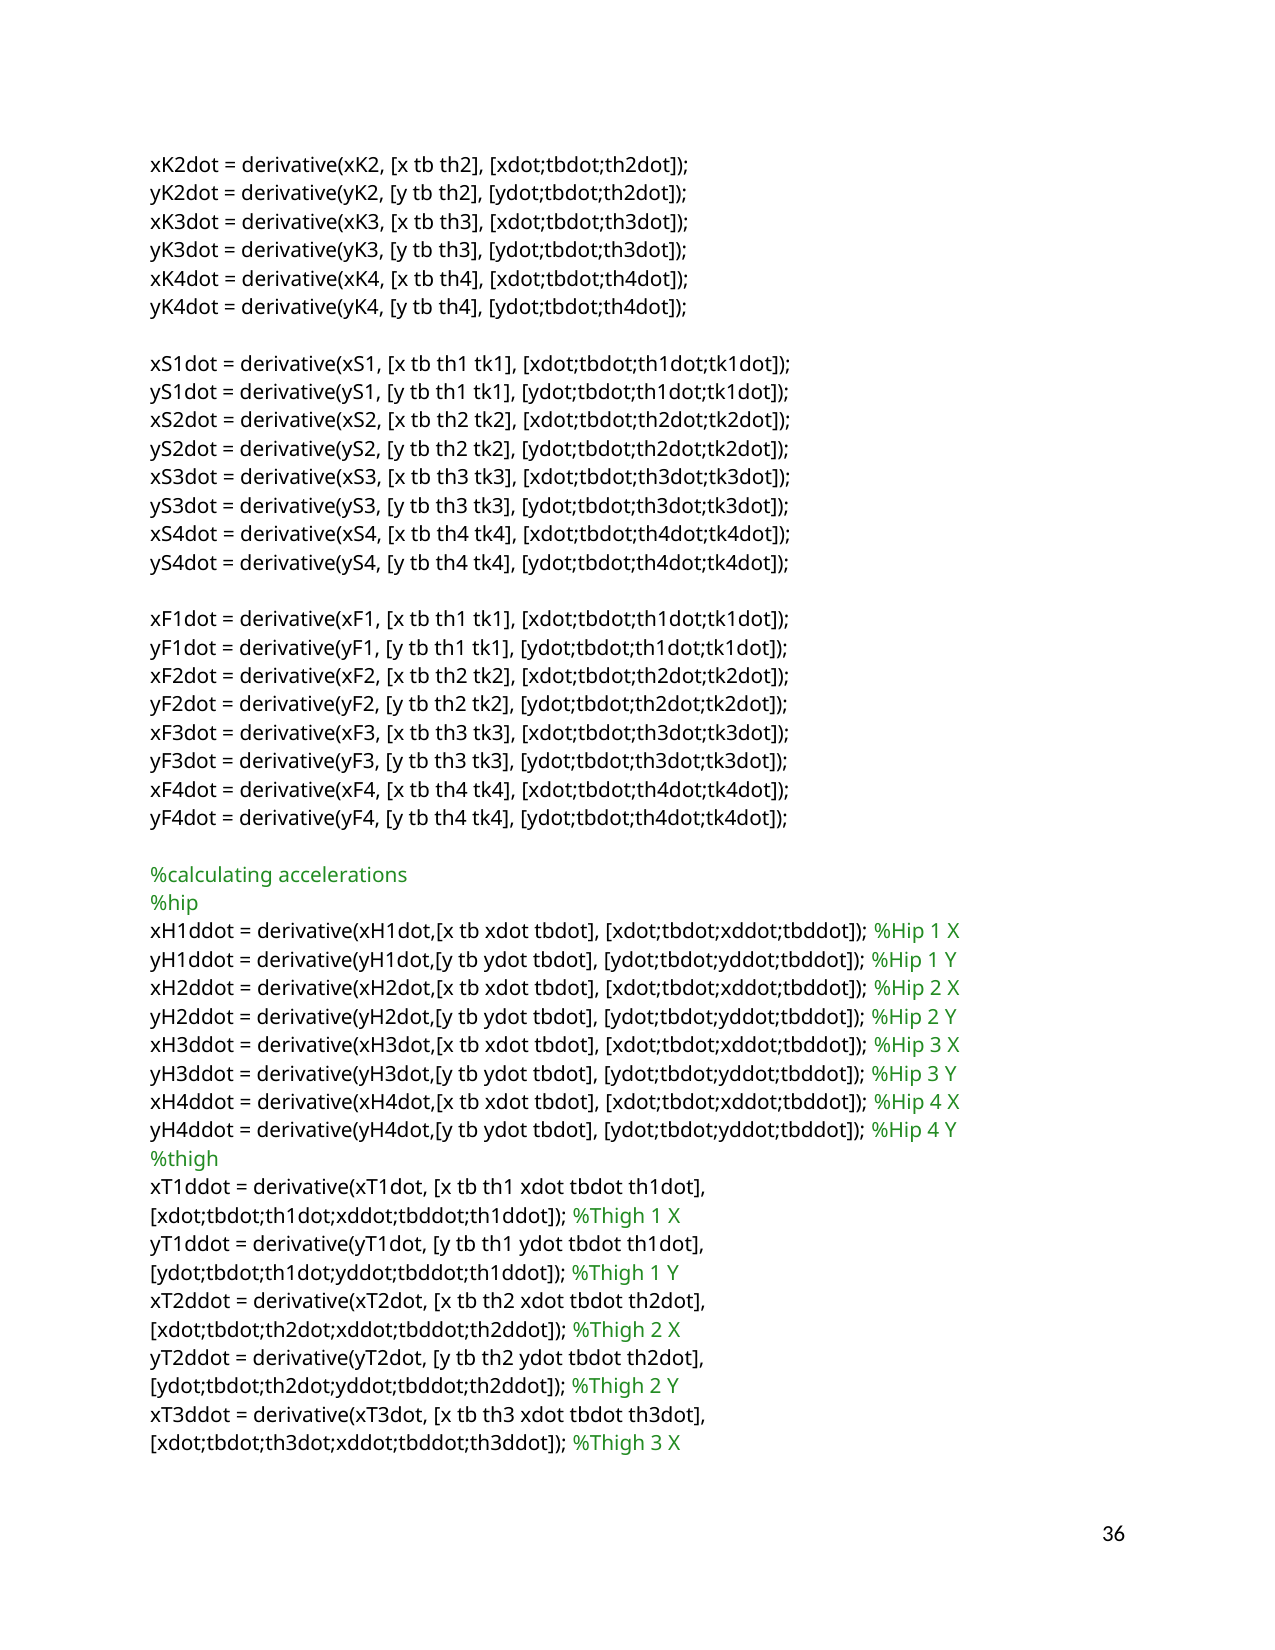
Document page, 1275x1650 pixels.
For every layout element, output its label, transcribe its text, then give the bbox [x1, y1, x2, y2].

text xS2dot = derivative(xS2, [x tb th2 tk2], [xdot;tbdot;th2dot;tk2dot]); [150, 406, 1125, 434]
text yS1dot = derivative(yS1, [y tb th1 tk1], [ydot;tbdot;th1dot;tk1dot]); [150, 377, 1125, 406]
text yT1ddot = derivative(yT1dot, [y tb th1 ydot tbdot th1dot], [ydot;tbdot;th1dot;yddot;tbddot;th1ddot]); %Thigh 1 Y [150, 1229, 1125, 1286]
text xT3ddot = derivative(xT3dot, [x tb th3 xdot tbdot th3dot], [xdot;tbdot;th3dot;xddot;tbddot;th3ddot]); %Thigh 3 X [150, 1400, 1125, 1457]
text yK4dot = derivative(yK4, [y tb th4], [ydot;tbdot;th4dot]); [150, 292, 1125, 321]
text yH2ddot = derivative(yH2dot,[y tb ydot tbdot], [ydot;tbdot;yddot;tbddot]); %Hip 2 Y [150, 1002, 1125, 1030]
text yS4dot = derivative(yS4, [y tb th4 tk4], [ydot;tbdot;th4dot;tk4dot]); [150, 548, 1125, 576]
text yK3dot = derivative(yK3, [y tb th3], [ydot;tbdot;th3dot]); [150, 235, 1125, 264]
text yK2dot = derivative(yK2, [y tb th2], [ydot;tbdot;th2dot]); [150, 178, 1125, 207]
text yF2dot = derivative(yF2, [y tb th2 tk2], [ydot;tbdot;th2dot;tk2dot]); [150, 689, 1125, 718]
text xT2ddot = derivative(xT2dot, [x tb th2 xdot tbdot th2dot], [xdot;tbdot;th2dot;xddot;tbddot;th2ddot]); %Thigh 2 X [150, 1286, 1125, 1343]
text %hip [150, 888, 1125, 917]
text yF1dot = derivative(yF1, [y tb th1 tk1], [ydot;tbdot;th1dot;tk1dot]); [150, 633, 1125, 661]
text xF4dot = derivative(xF4, [x tb th4 tk4], [xdot;tbdot;th4dot;tk4dot]); [150, 775, 1125, 803]
text yH1ddot = derivative(yH1dot,[y tb ydot tbdot], [ydot;tbdot;yddot;tbddot]); %Hip 1 Y [150, 945, 1125, 973]
text xH2ddot = derivative(xH2dot,[x tb xdot tbdot], [xdot;tbdot;xddot;tbddot]); %Hip 2 X [150, 973, 1125, 1002]
text yF4dot = derivative(yF4, [y tb th4 tk4], [ydot;tbdot;th4dot;tk4dot]); [150, 803, 1125, 832]
text xH3ddot = derivative(xH3dot,[x tb xdot tbdot], [xdot;tbdot;xddot;tbddot]); %Hip 3 X [150, 1030, 1125, 1059]
text xK2dot = derivative(xK2, [x tb th2], [xdot;tbdot;th2dot]); [150, 150, 1125, 178]
text xT1ddot = derivative(xT1dot, [x tb th1 xdot tbdot th1dot], [xdot;tbdot;th1dot;xddot;tbddot;th1ddot]); %Thigh 1 X [150, 1172, 1125, 1229]
text yF3dot = derivative(yF3, [y tb th3 tk3], [ydot;tbdot;th3dot;tk3dot]); [150, 746, 1125, 775]
text xF2dot = derivative(xF2, [x tb th2 tk2], [xdot;tbdot;th2dot;tk2dot]); [150, 661, 1125, 689]
text xF1dot = derivative(xF1, [x tb th1 tk1], [xdot;tbdot;th1dot;tk1dot]); [150, 604, 1125, 633]
text yS3dot = derivative(yS3, [y tb th3 tk3], [ydot;tbdot;th3dot;tk3dot]); [150, 491, 1125, 519]
text yS2dot = derivative(yS2, [y tb th2 tk2], [ydot;tbdot;th2dot;tk2dot]); [150, 434, 1125, 462]
text xS1dot = derivative(xS1, [x tb th1 tk1], [xdot;tbdot;th1dot;tk1dot]); [150, 349, 1125, 377]
text xF3dot = derivative(xF3, [x tb th3 tk3], [xdot;tbdot;th3dot;tk3dot]); [150, 718, 1125, 746]
text xH1ddot = derivative(xH1dot,[x tb xdot tbdot], [xdot;tbdot;xddot;tbddot]); %Hip 1 X [150, 917, 1125, 945]
text xS3dot = derivative(xS3, [x tb th3 tk3], [xdot;tbdot;th3dot;tk3dot]); [150, 462, 1125, 491]
text yT2ddot = derivative(yT2dot, [y tb th2 ydot tbdot th2dot], [ydot;tbdot;th2dot;yddot;tbddot;th2ddot]); %Thigh 2 Y [150, 1343, 1125, 1400]
text xK3dot = derivative(xK3, [x tb th3], [xdot;tbdot;th3dot]); [150, 207, 1125, 235]
text yH3ddot = derivative(yH3dot,[y tb ydot tbdot], [ydot;tbdot;yddot;tbddot]); %Hip 3 Y [150, 1059, 1125, 1087]
text xH4ddot = derivative(xH4dot,[x tb xdot tbdot], [xdot;tbdot;xddot;tbddot]); %Hip 4 X [150, 1087, 1125, 1116]
text xK4dot = derivative(xK4, [x tb th4], [xdot;tbdot;th4dot]); [150, 264, 1125, 292]
text %calculating accelerations [150, 860, 1125, 888]
text %thigh [150, 1144, 1125, 1172]
text xS4dot = derivative(xS4, [x tb th4 tk4], [xdot;tbdot;th4dot;tk4dot]); [150, 519, 1125, 548]
text yH4ddot = derivative(yH4dot,[y tb ydot tbdot], [ydot;tbdot;yddot;tbddot]); %Hip 4 Y [150, 1116, 1125, 1144]
